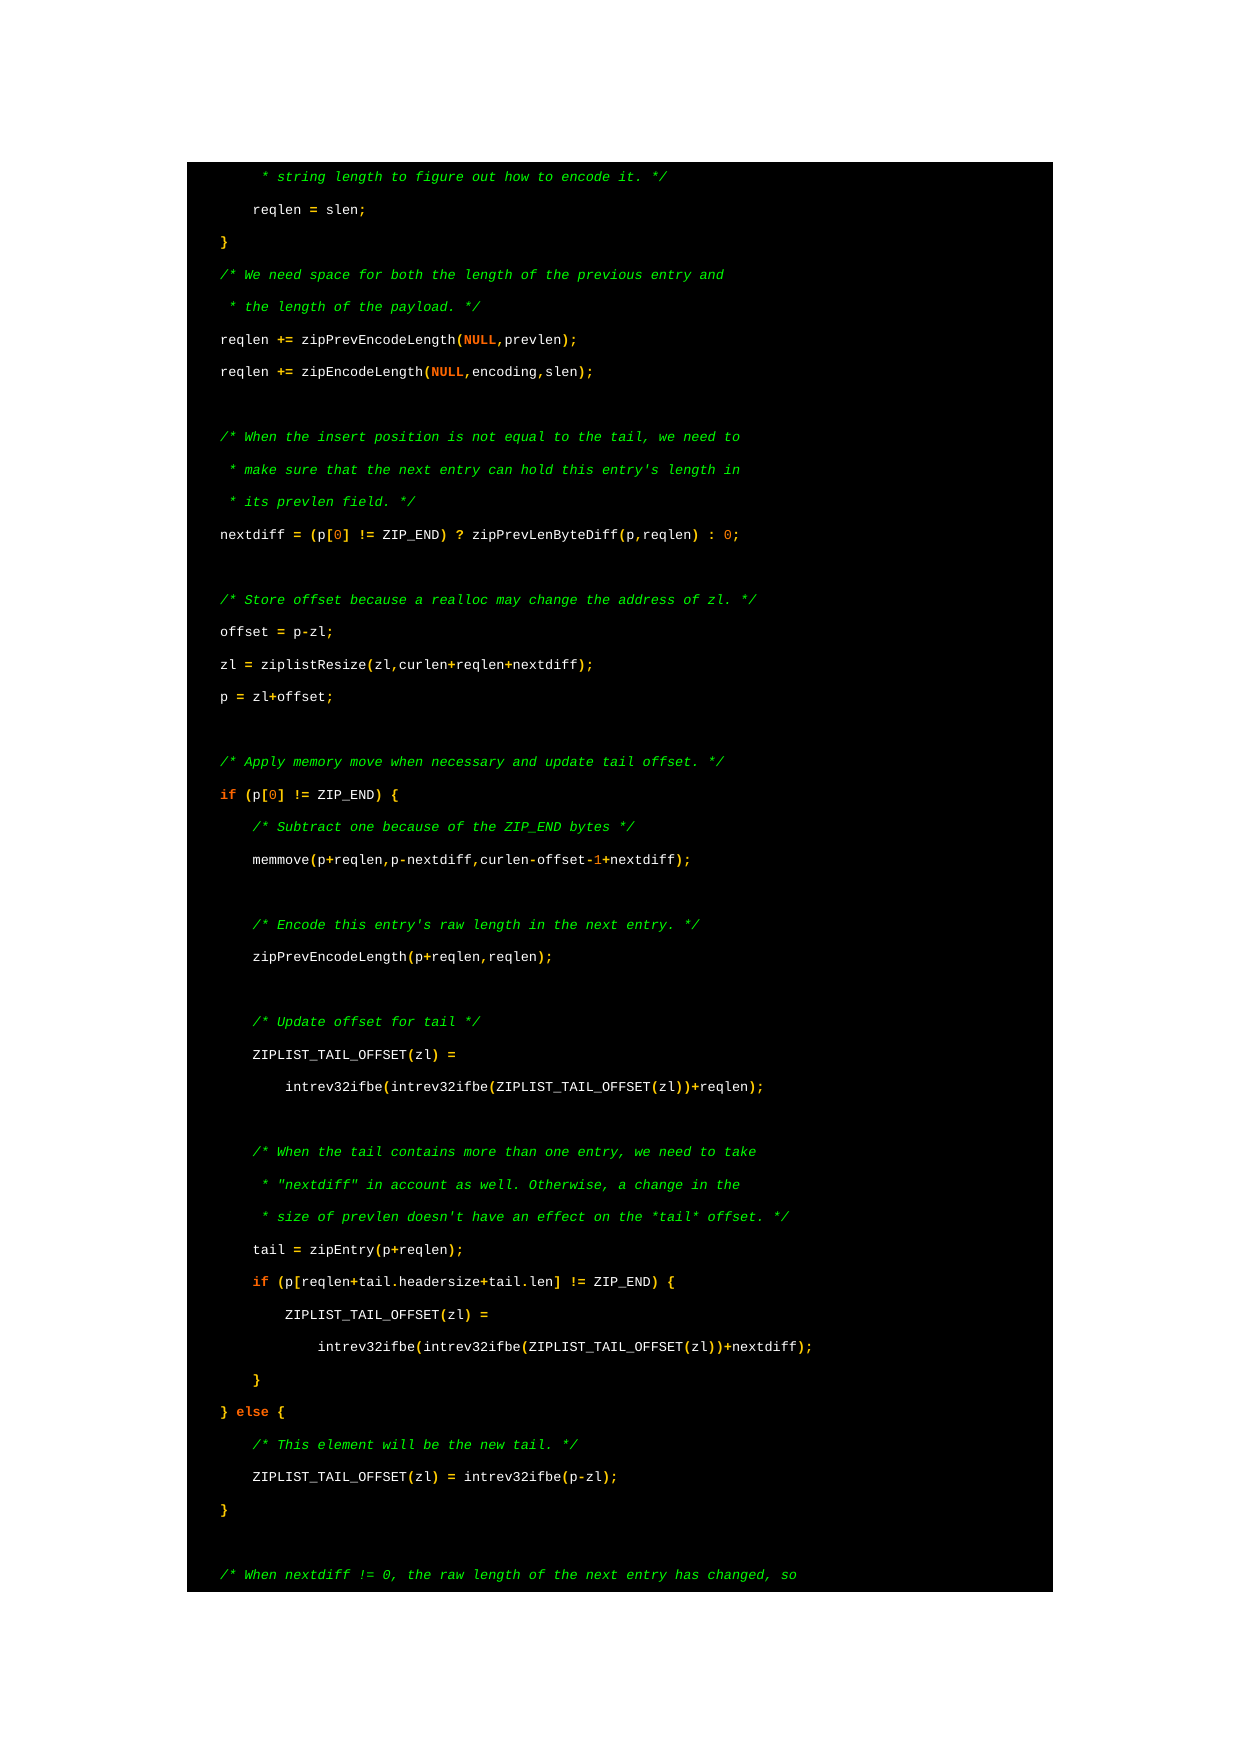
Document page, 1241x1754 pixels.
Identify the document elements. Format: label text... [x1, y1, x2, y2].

text * string length to figure out how to encode it. */ [187, 162, 1053, 194]
text * "nextdiff" in account as well. Otherwise, a change in the [187, 1169, 1053, 1202]
text * the length of the payload. */ [187, 292, 1053, 324]
text } [187, 1494, 1053, 1527]
text /* When the insert position is not equal to the tail, we need to [187, 422, 1053, 454]
text /* Update offset for tail */ [187, 1007, 1053, 1039]
text p = zl+offset; [187, 682, 1053, 714]
text memmove(p+reqlen,p-nextdiff,curlen-offset-1+nextdiff); [187, 844, 1053, 877]
text /* When the tail contains more than one entry, we need to take [187, 1137, 1053, 1169]
text ZIPLIST_TAIL_OFFSET(zl) = intrev32ifbe(p-zl); [187, 1462, 1053, 1494]
text /* This element will be the new tail. */ [187, 1429, 1053, 1462]
text nextdiff = (p[0] != ZIP_END) ? zipPrevLenByteDiff(p,reqlen) : 0; [187, 519, 1053, 552]
text ZIPLIST_TAIL_OFFSET(zl) = [187, 1299, 1053, 1332]
text /* Store offset because a realloc may change the address of zl. */ [187, 584, 1053, 617]
text /* Encode this entry's raw length in the next entry. */ [187, 909, 1053, 942]
text } [187, 1364, 1053, 1397]
text tail = zipEntry(p+reqlen); [187, 1234, 1053, 1267]
text * its prevlen field. */ [187, 487, 1053, 519]
text offset = p-zl; [187, 617, 1053, 649]
text } else { [187, 1397, 1053, 1429]
text /* When nextdiff != 0, the raw length of the next entry has changed, so [187, 1559, 1053, 1592]
text intrev32ifbe(intrev32ifbe(ZIPLIST_TAIL_OFFSET(zl))+reqlen); [187, 1072, 1053, 1104]
text reqlen = slen; [187, 194, 1053, 227]
text * size of prevlen doesn't have an effect on the *tail* offset. */ [187, 1202, 1053, 1234]
text zipPrevEncodeLength(p+reqlen,reqlen); [187, 942, 1053, 974]
text /* Apply memory move when necessary and update tail offset. */ [187, 747, 1053, 779]
text reqlen += zipPrevEncodeLength(NULL,prevlen); [187, 324, 1053, 357]
text } [187, 227, 1053, 259]
text /* Subtract one because of the ZIP_END bytes */ [187, 812, 1053, 844]
text if (p[reqlen+tail.headersize+tail.len] != ZIP_END) { [187, 1267, 1053, 1299]
text zl = ziplistResize(zl,curlen+reqlen+nextdiff); [187, 649, 1053, 682]
text /* We need space for both the length of the previous entry and [187, 259, 1053, 292]
text * make sure that the next entry can hold this entry's length in [187, 454, 1053, 487]
text intrev32ifbe(intrev32ifbe(ZIPLIST_TAIL_OFFSET(zl))+nextdiff); [187, 1332, 1053, 1364]
text ZIPLIST_TAIL_OFFSET(zl) = [187, 1039, 1053, 1072]
text if (p[0] != ZIP_END) { [187, 779, 1053, 812]
text reqlen += zipEncodeLength(NULL,encoding,slen); [187, 357, 1053, 389]
